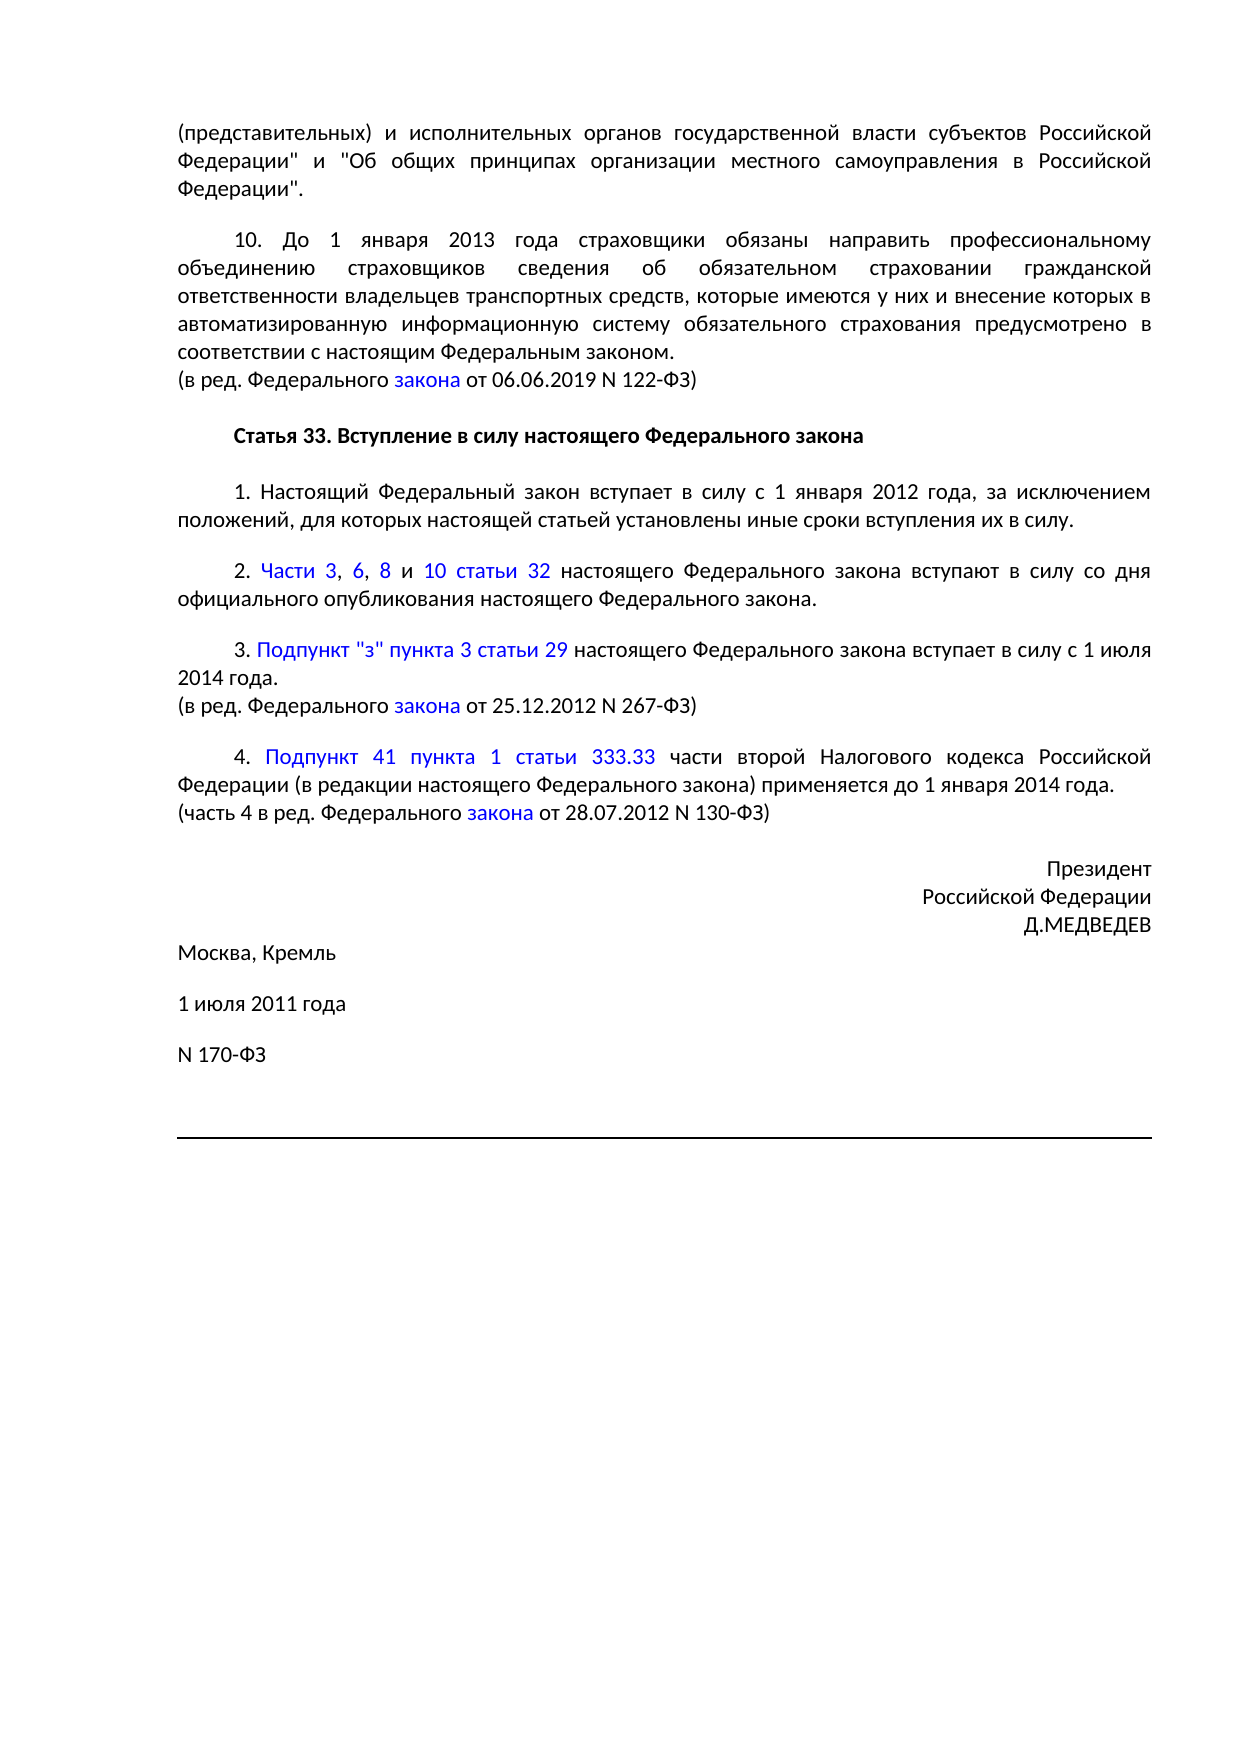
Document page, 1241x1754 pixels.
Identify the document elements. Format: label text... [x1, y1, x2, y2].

text Д.МЕДВЕДЕВ [177, 910, 1152, 938]
text 4. Подпункт 41 пункта 1 статьи 333.33 части второй Налогового кодекса Российской Федерации (в редакции настоящего Федерального закона) применяется до 1 января 2014 года. [177, 742, 1152, 798]
text Российской Федерации [177, 882, 1152, 910]
text Москва, Кремль [177, 938, 1152, 966]
text N 170-ФЗ [177, 1040, 1152, 1068]
text 3. Подпункт "з" пункта 3 статьи 29 настоящего Федерального закона вступает в силу с 1 июля 2014 года. [177, 635, 1152, 691]
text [177, 118, 1152, 202]
text (в ред. Федерального закона от 25.12.2012 N 267-ФЗ) [177, 691, 1152, 719]
text (в ред. Федерального закона от 06.06.2019 N 122-ФЗ) [177, 365, 1152, 393]
text 2. Части 3, 6, 8 и 10 статьи 32 настоящего Федерального закона вступают в силу со дня официального опубликования настоящего Федерального закона. [177, 556, 1152, 612]
text Президент [177, 854, 1152, 882]
title Статья 33. Вступление в силу настоящего Федерального закона [177, 421, 1152, 449]
text 1. Настоящий Федеральный закон вступает в силу с 1 января 2012 года, за исключением положений, для которых настоящей статьей установлены иные сроки вступления их в силу. [177, 477, 1152, 533]
text 1 июля 2011 года [177, 989, 1152, 1017]
text 10. До 1 января 2013 года страховщики обязаны направить профессиональному объединению страховщиков сведения об обязательном страховании гражданской ответственности владельцев транспортных средств, которые имеются у них и внесение которых в автоматизированную информационную систему обязательного страхования предусмотрено в соответствии с настоящим Федеральным законом. [177, 225, 1152, 365]
text (часть 4 в ред. Федерального закона от 28.07.2012 N 130-ФЗ) [177, 798, 1152, 826]
